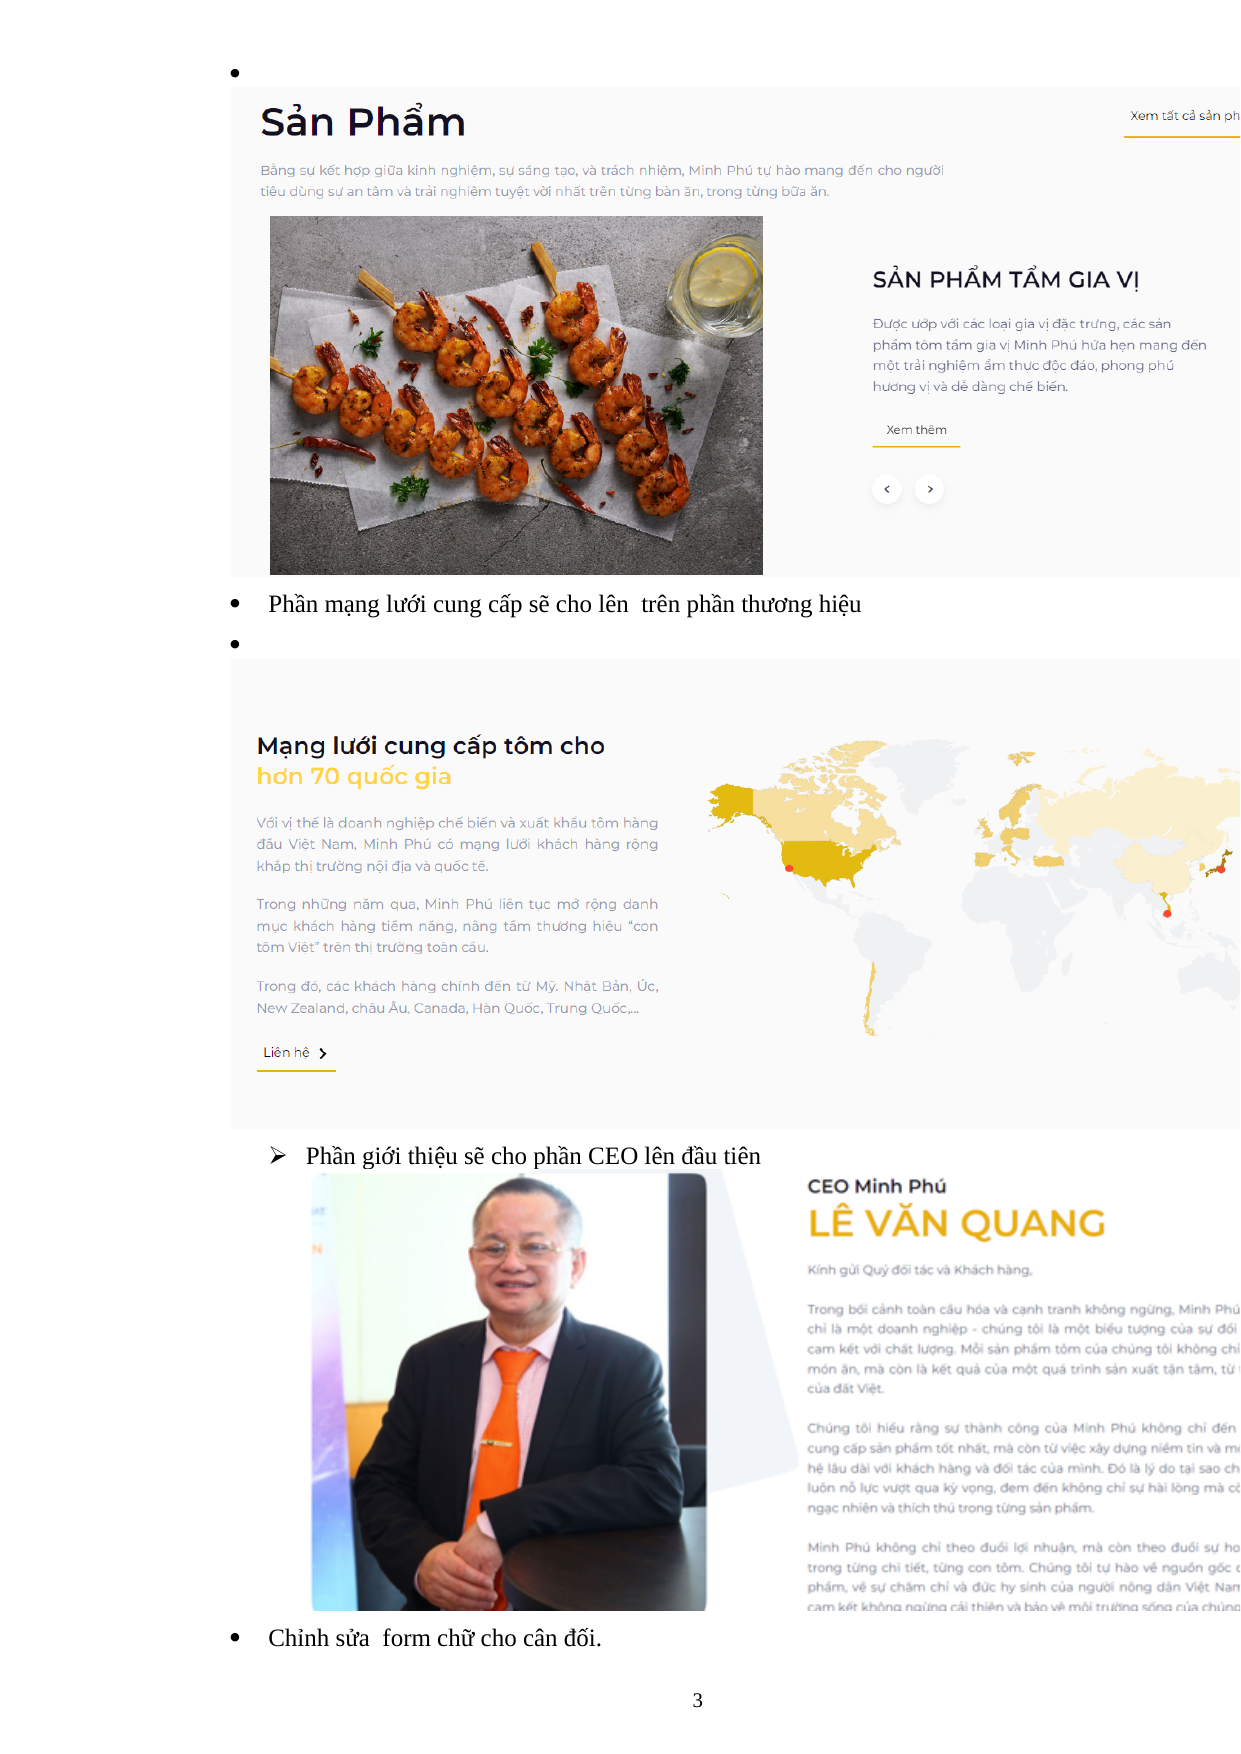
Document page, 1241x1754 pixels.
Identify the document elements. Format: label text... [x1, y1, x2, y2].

picture [305, 1169, 1241, 1611]
picture [230, 87, 1241, 577]
list Phần mạng lưới cung cấp sẽ cho lên trên phần thương hiệu [231, 589, 1152, 618]
list Chỉnh sửa form chữ cho cân đối. [231, 1623, 1152, 1652]
picture [230, 658, 1241, 1129]
